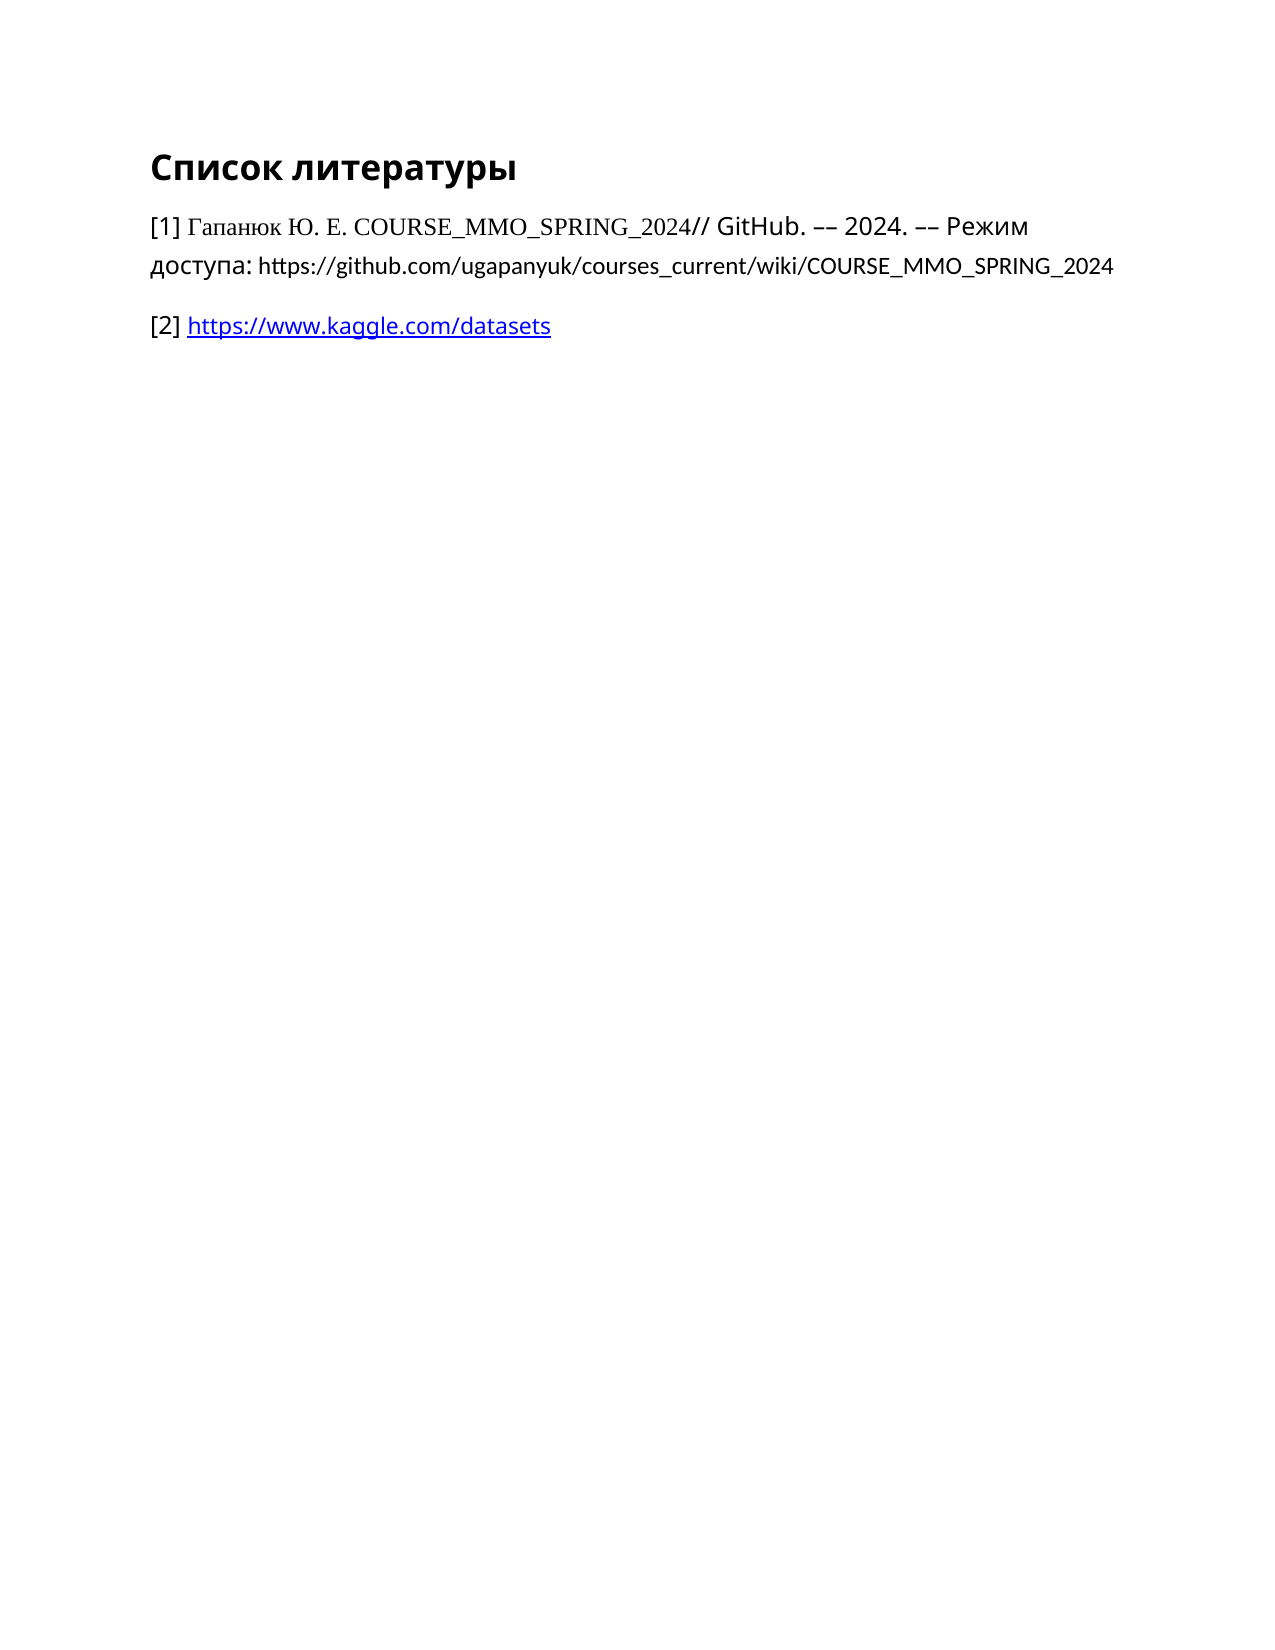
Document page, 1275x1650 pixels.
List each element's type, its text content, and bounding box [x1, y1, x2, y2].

text Список литературы [150, 150, 1125, 187]
text [1] Гапанюк Ю. Е. COURSE_MMO_SPRING_2024// GitHub. –– 2024. –– Режим доступа: https://github.com/ugapanyuk/courses_current/wiki/COURSE_MMO_SPRING_2024 [150, 208, 1125, 282]
text [2] https://www.kaggle.com/datasets [150, 307, 1125, 342]
